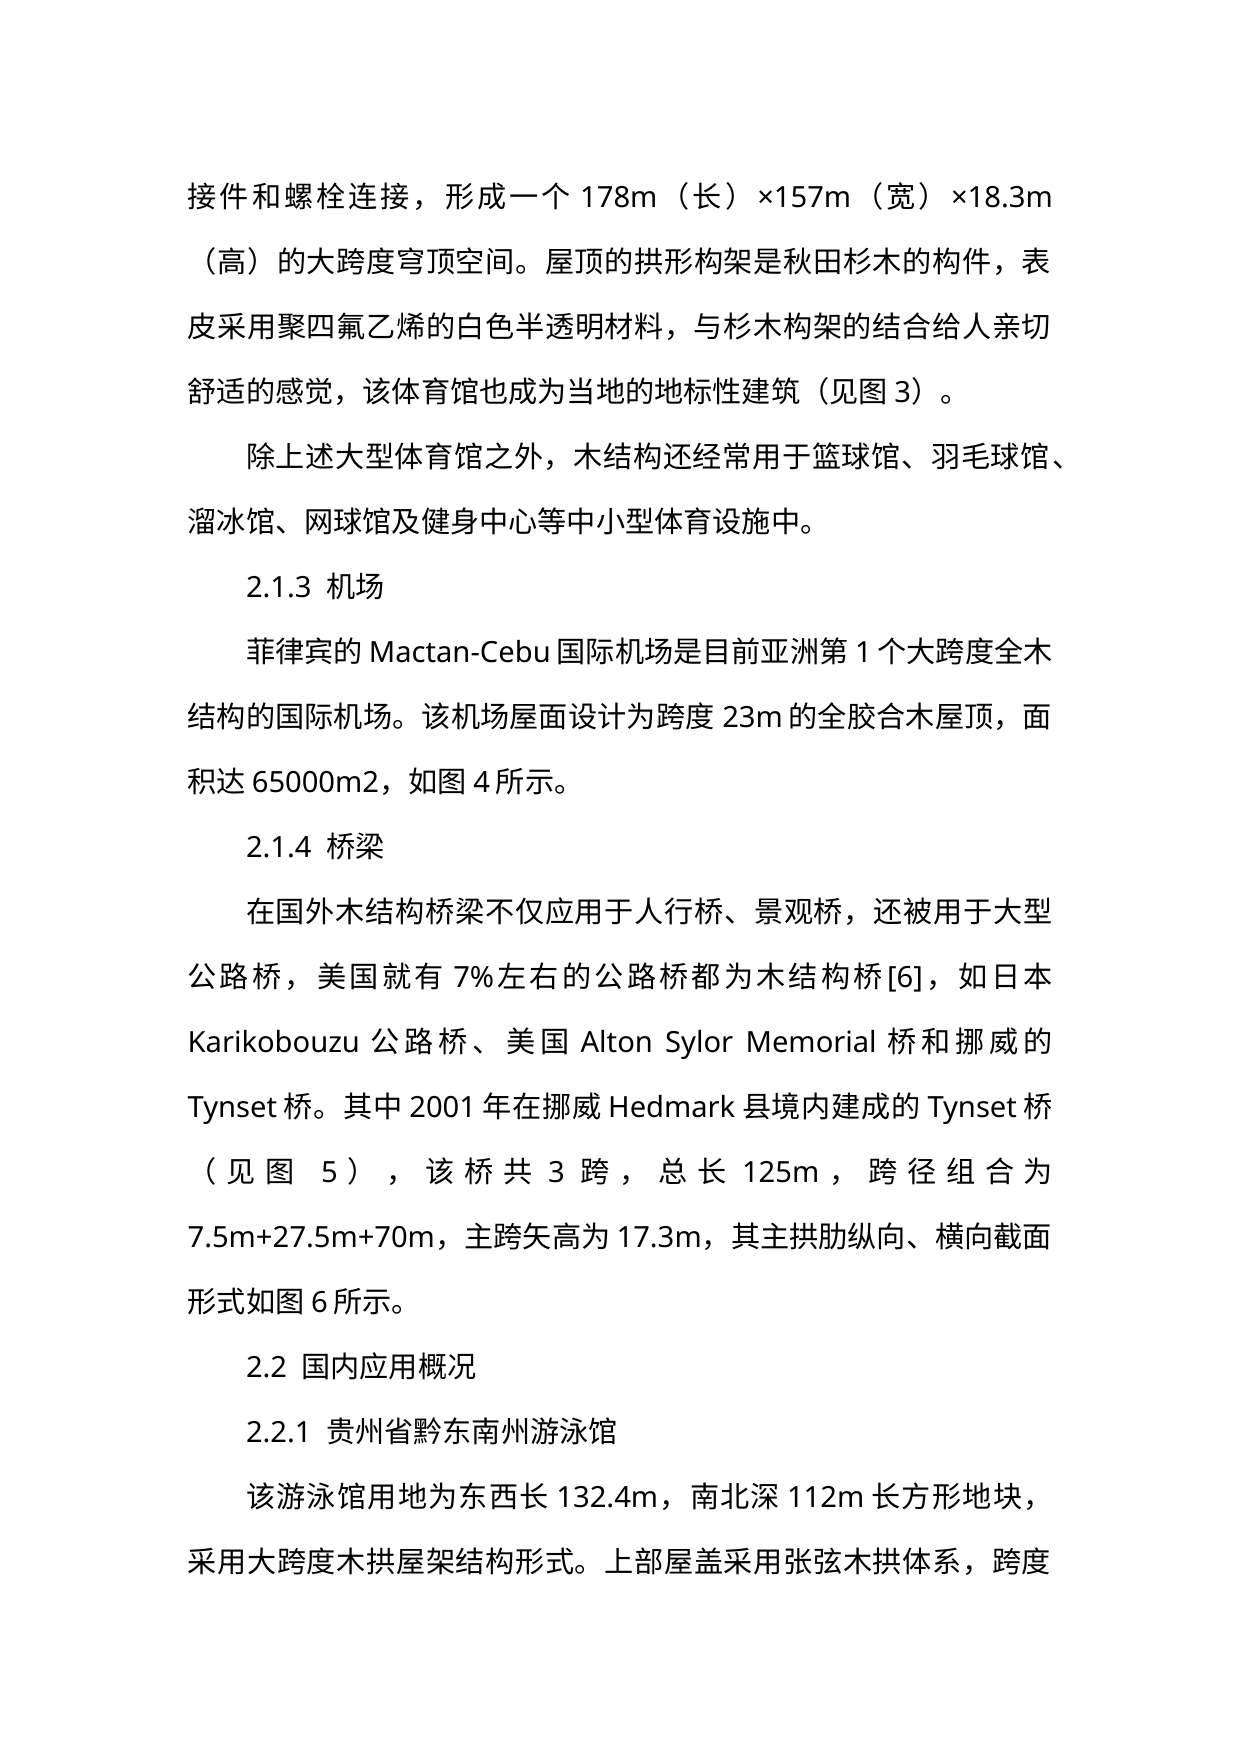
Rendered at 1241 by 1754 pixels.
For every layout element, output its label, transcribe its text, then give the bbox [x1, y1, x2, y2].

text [187, 162, 1053, 422]
text 菲律宾的Mactan-Cebu国际机场是目前亚洲第1个大跨度全木结构的国际机场。该机场屋面设计为跨度23m的全胶合木屋顶，面积达65000m2，如图 4所示。 [187, 617, 1053, 812]
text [187, 1462, 1053, 1592]
text 2.1.3 机场 [187, 552, 1053, 617]
text 在国外木结构桥梁不仅应用于人行桥、景观桥，还被用于大型公路桥，美国就有7%左右的公路桥都为木结构桥[6]，如日本Karikobouzu公路桥、美国Alton Sylor Memorial桥和挪威的Tynset桥。其中2001年在挪威Hedmark县境内建成的Tynset桥（见图 5），该桥共3跨，总长125m，跨径组合为7.5m+27.5m+70m，主跨矢高为17.3m，其主拱肋纵向、横向截面形式如图 6所示。 [187, 877, 1053, 1332]
text 2.2.1 贵州省黔东南州游泳馆 [187, 1397, 1053, 1462]
text 2.2 国内应用概况 [187, 1332, 1053, 1397]
text 除上述大型体育馆之外，木结构还经常用于篮球馆、羽毛球馆、溜冰馆、网球馆及健身中心等中小型体育设施中。 [187, 422, 1053, 552]
text 2.1.4 桥梁 [187, 812, 1053, 877]
